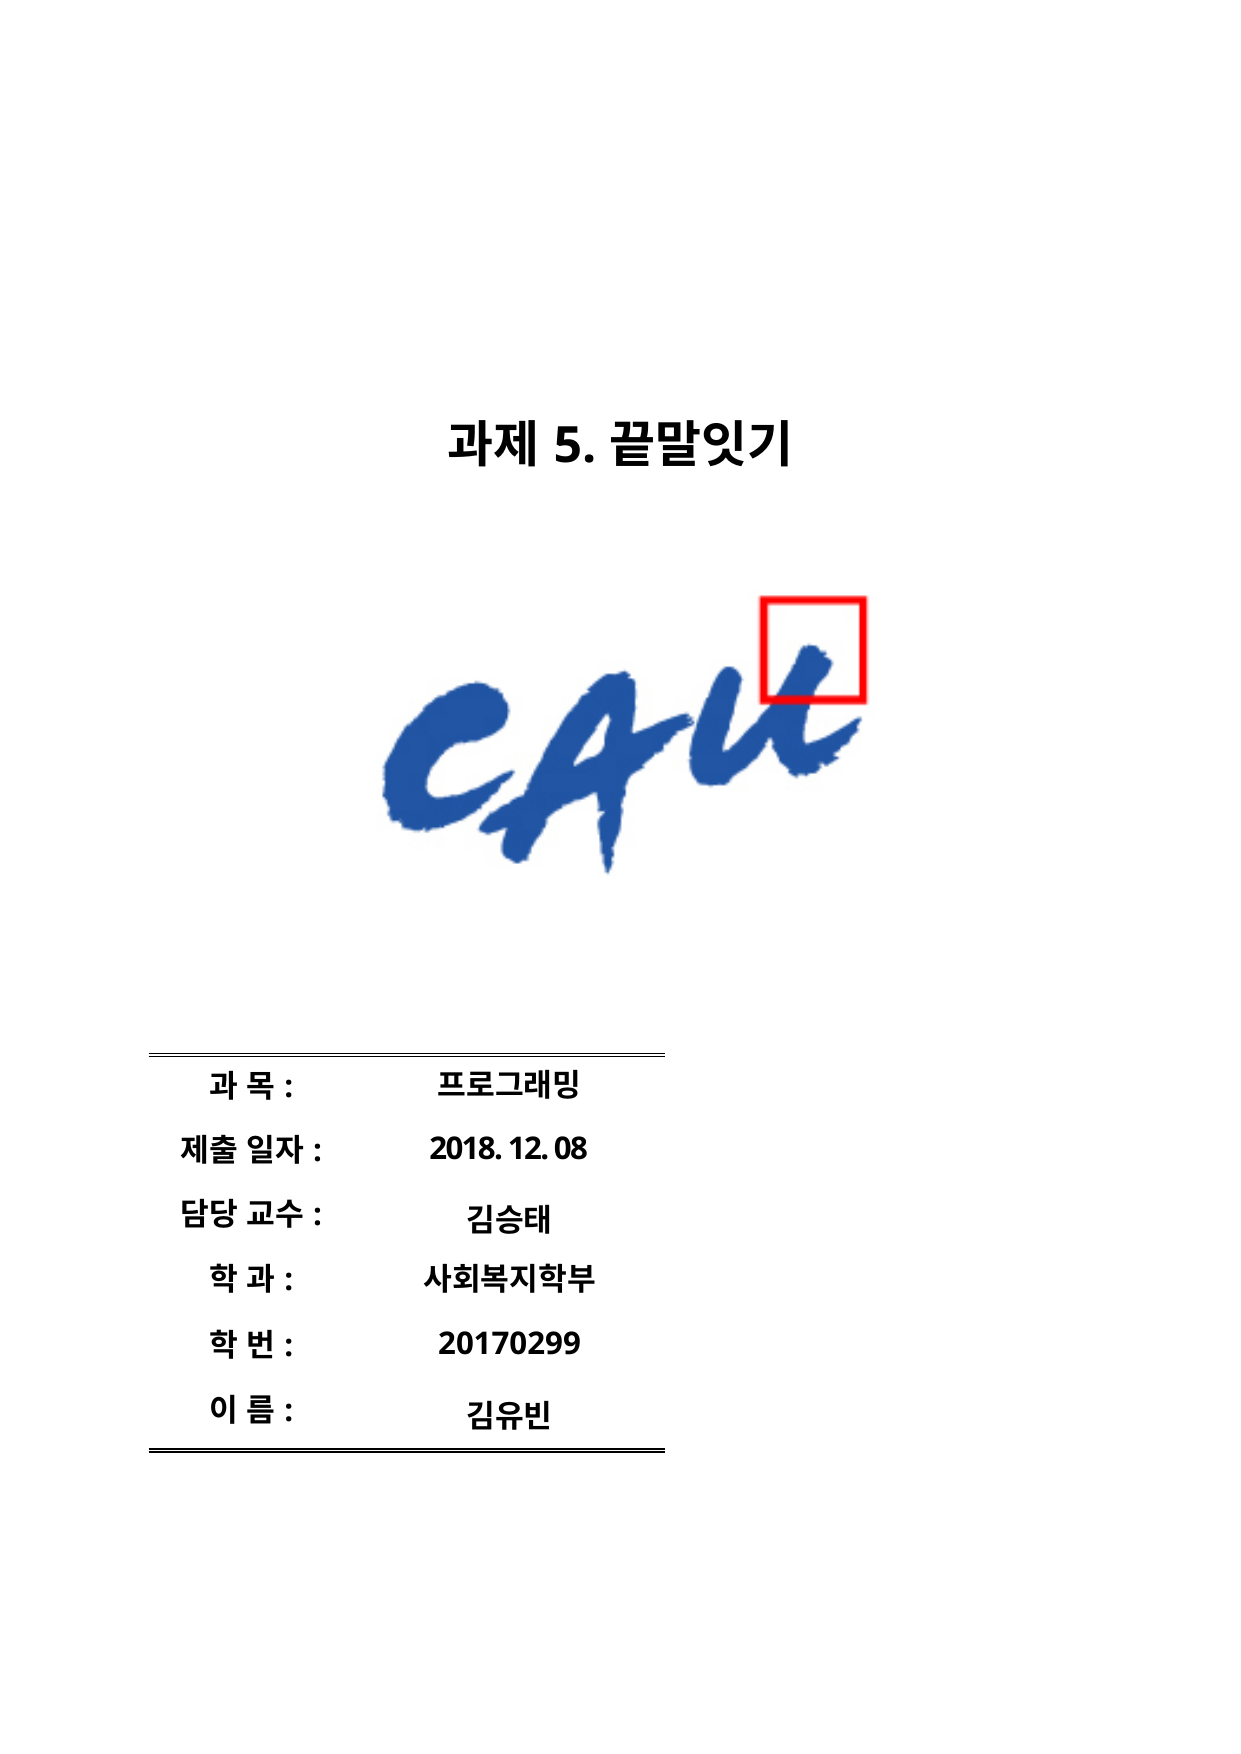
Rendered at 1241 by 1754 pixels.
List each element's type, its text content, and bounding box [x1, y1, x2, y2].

table_header 프로그래밍 [354, 1057, 665, 1123]
table_cell 담당 교수 : [149, 1186, 353, 1251]
table_cell 학 번 : [149, 1317, 353, 1382]
table_cell 제출 일자 : [149, 1123, 353, 1186]
picture [355, 562, 886, 916]
table_cell 이 름 : [149, 1383, 353, 1448]
table_cell 20170299 [354, 1317, 665, 1382]
text 과제 5. 끝말잇기 [150, 404, 1090, 477]
table_cell 학 과 : [149, 1251, 353, 1317]
table_cell 2018. 12. 08 [354, 1123, 665, 1186]
table_cell 김승태 [354, 1186, 665, 1251]
table_header 과 목 : [149, 1057, 353, 1123]
table_cell 사회복지학부 [354, 1251, 665, 1317]
table_cell 김유빈 [354, 1383, 665, 1448]
